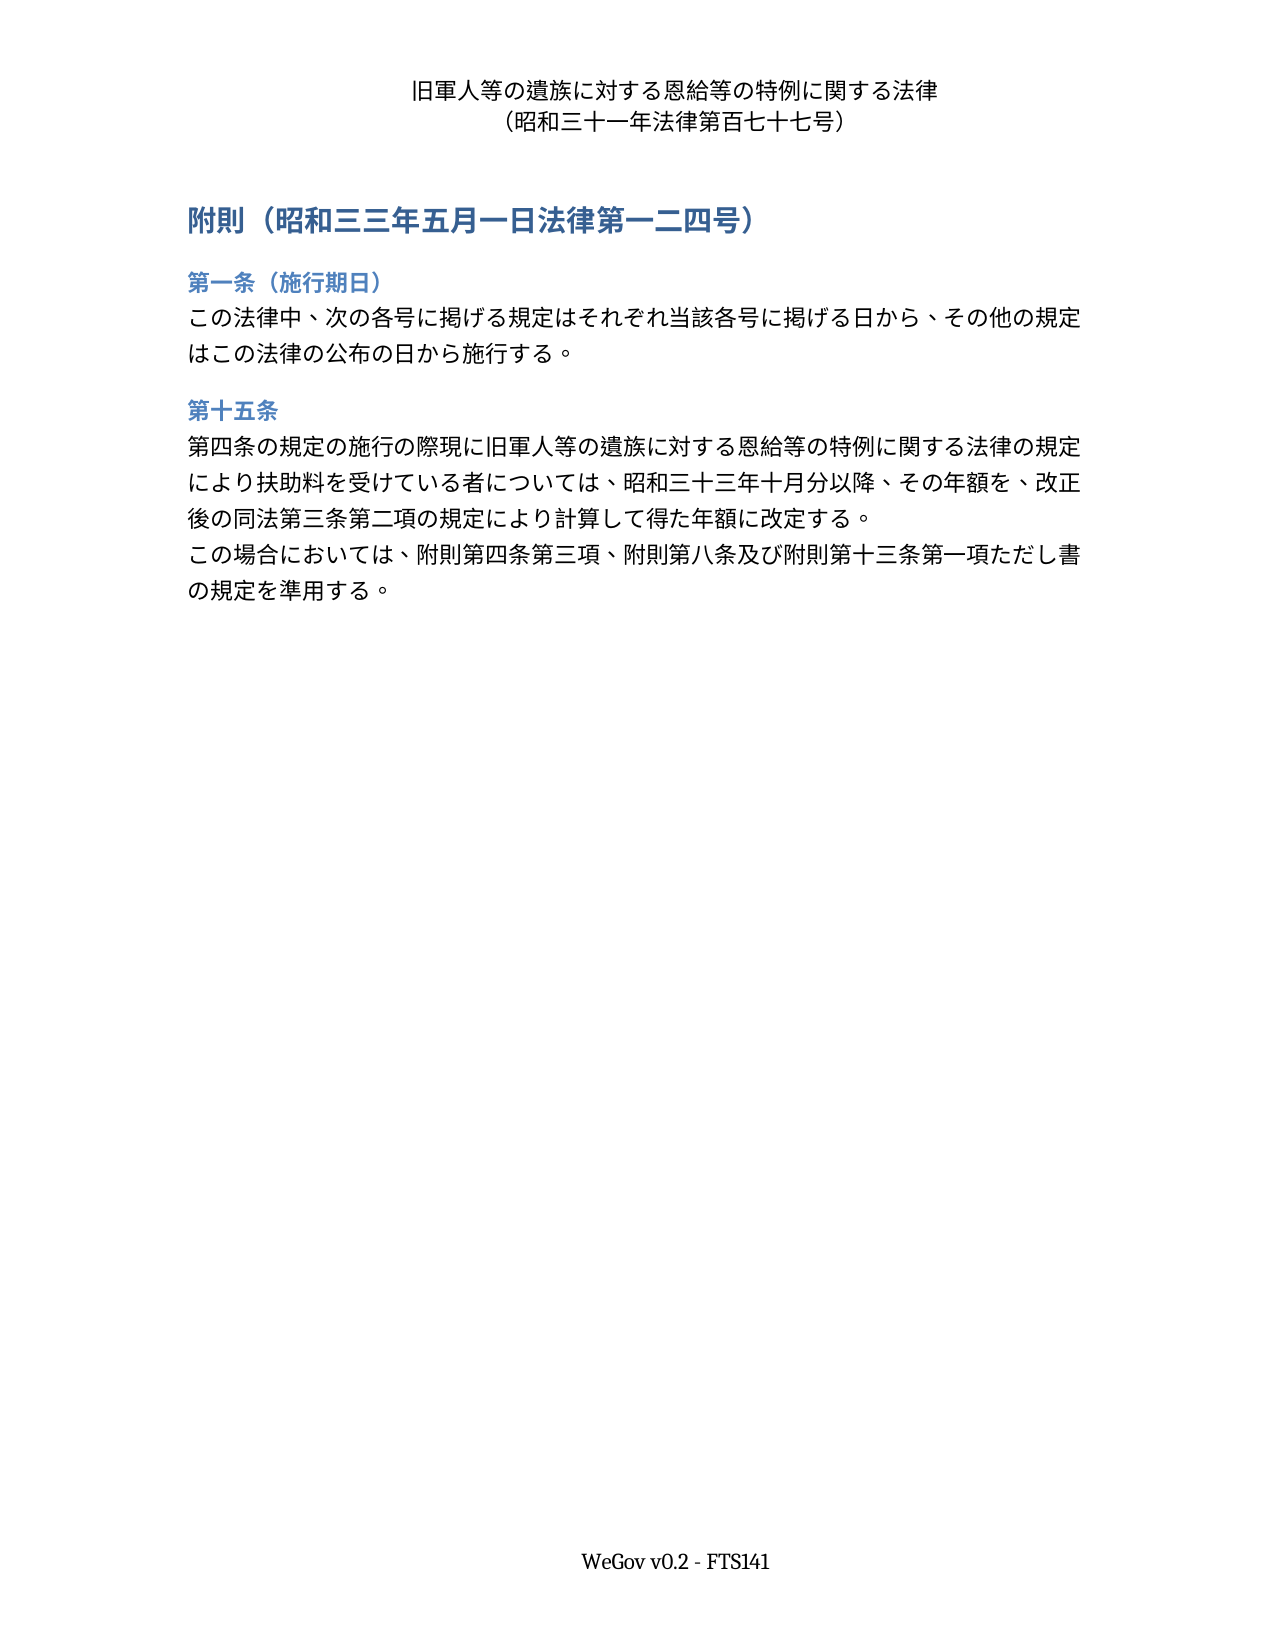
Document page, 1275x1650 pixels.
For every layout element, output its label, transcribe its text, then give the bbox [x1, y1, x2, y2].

text この法律中、次の各号に掲げる規定はそれぞれ当該各号に掲げる日から、その他の規定はこの法律の公布の日から施行する。 [187, 302, 1087, 369]
text 第四条の規定の施行の際現に旧軍人等の遺族に対する恩給等の特例に関する法律の規定により扶助料を受けている者については、昭和三十三年十月分以降、その年額を、改正後の同法第三条第二項の規定により計算して得た年額に改定する。 この場合においては、附則第四条第三項、附則第八条及び附則第十三条第一項ただし書の規定を準用する。 [187, 431, 1087, 606]
subtitle 第一条（施行期日） [187, 266, 1087, 298]
subtitle 附則（昭和三三年五月一日法律第一二四号） [187, 200, 1087, 240]
subtitle 第十五条 [187, 395, 1087, 426]
